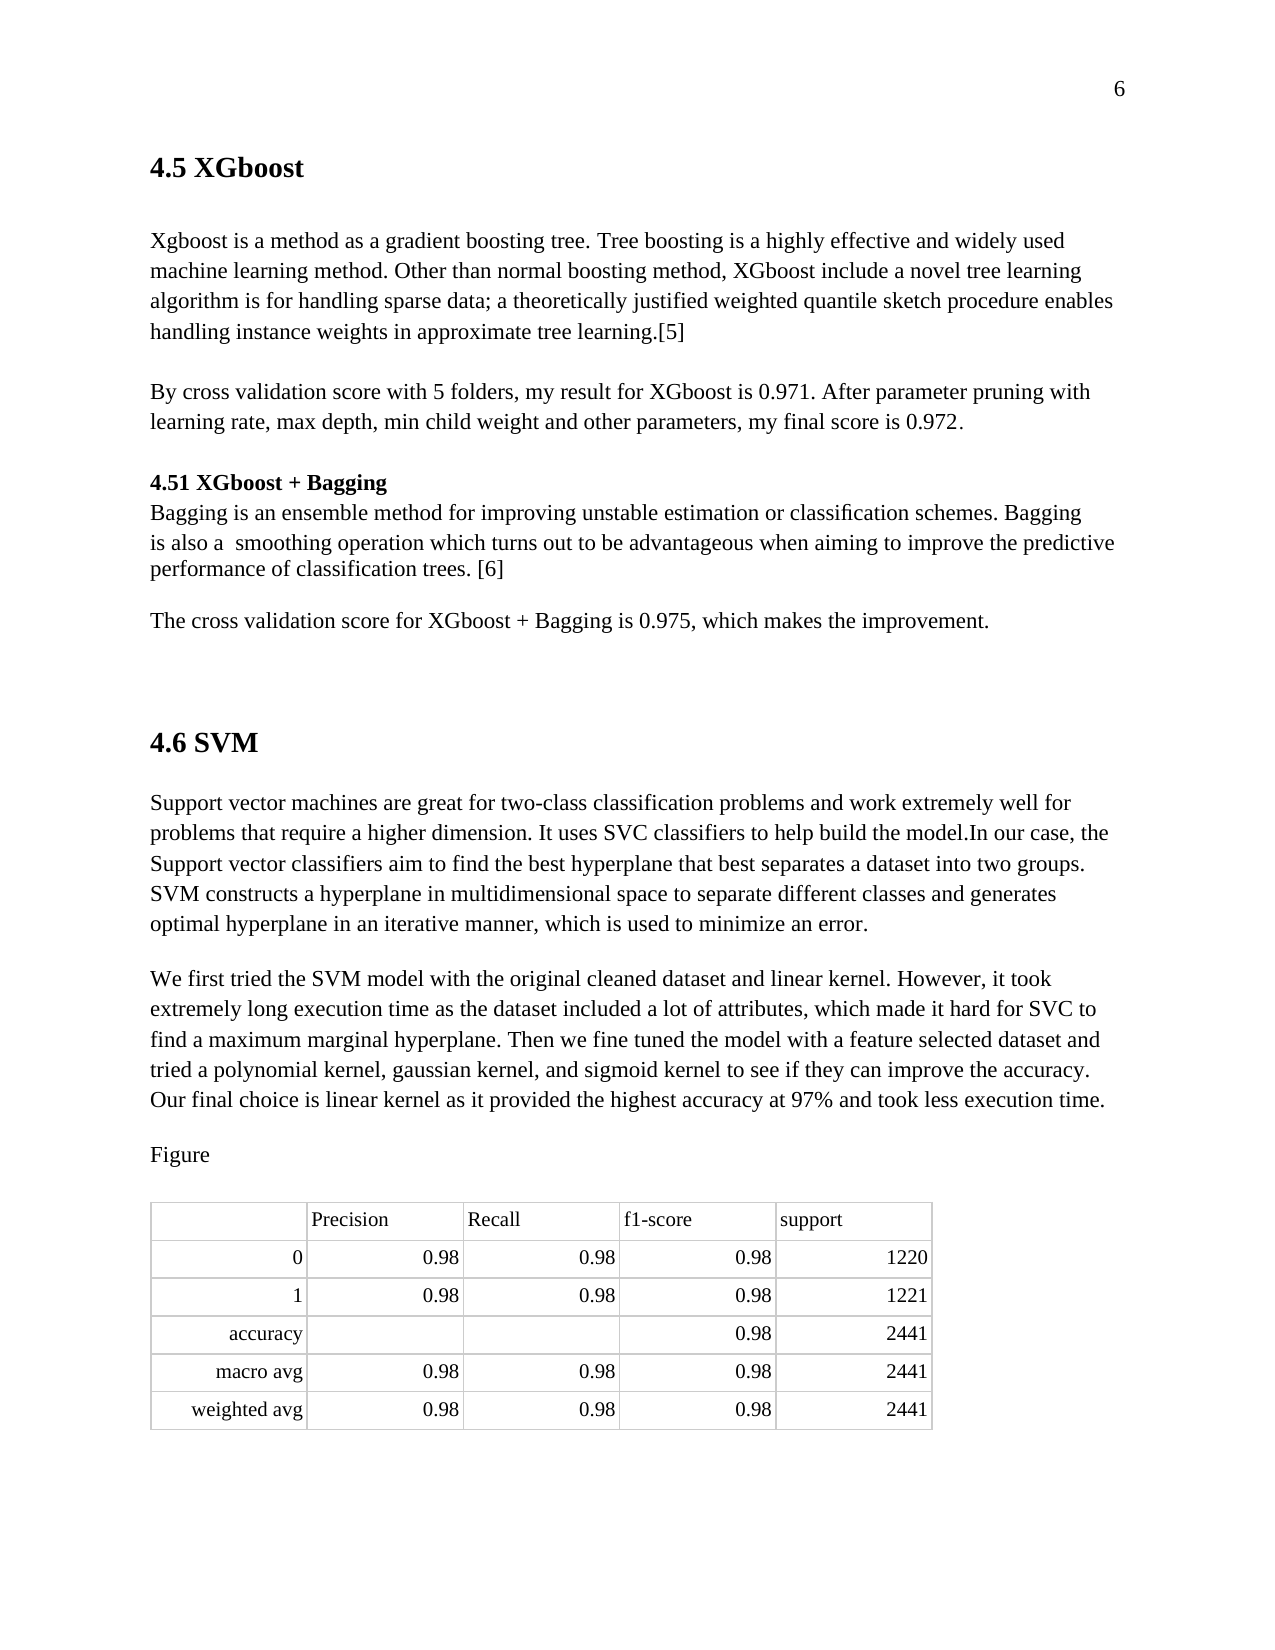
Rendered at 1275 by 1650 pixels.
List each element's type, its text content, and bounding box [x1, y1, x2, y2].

text The cross validation score for XGboost + Bagging is 0.975, which makes the improvement. [150, 607, 1125, 633]
table_cell 2441 [777, 1392, 931, 1428]
text Support vector machines are great for two-class classification problems and work extremely well for problems that require a higher dimension. It uses SVC classifiers to help build the model.In our case, the Support vector classifiers aim to find the best hyperplane that best separates a dataset into two groups. SVM constructs a hyperplane in multidimensional space to separate different classes and generates optimal hyperplane in an iterative manner, which is used to minimize an error. [150, 789, 1125, 936]
table_cell 0.98 [620, 1355, 775, 1391]
table_cell 2441 [777, 1355, 931, 1391]
table_header Recall [464, 1203, 619, 1239]
table_cell [308, 1317, 463, 1353]
table_cell 1220 [777, 1241, 931, 1277]
table_cell 0.98 [308, 1392, 463, 1428]
table_cell 0.98 [308, 1279, 463, 1315]
subtitle 4.5 XGboost [150, 150, 1125, 183]
table_header support [777, 1203, 931, 1239]
table_cell macro avg [152, 1355, 306, 1391]
table_header f1-score [620, 1203, 775, 1239]
table_cell 0 [152, 1241, 306, 1277]
table_cell 0.98 [464, 1279, 619, 1315]
table_cell 2441 [777, 1317, 931, 1353]
table_cell 0.98 [620, 1241, 775, 1277]
text By cross validation score with 5 folders, my result for XGboost is 0.971. After parameter pruning with learning rate, max depth, min child weight and other parameters, my final score is 0.972. [150, 378, 1125, 435]
table_cell 1 [152, 1279, 306, 1315]
table_cell weighted avg [152, 1392, 306, 1428]
table_header Precision [308, 1203, 463, 1239]
table_cell 0.98 [464, 1355, 619, 1391]
table_cell 0.98 [620, 1392, 775, 1428]
text Figure [150, 1141, 1125, 1168]
table_cell 0.98 [308, 1241, 463, 1277]
table_cell 0.98 [308, 1355, 463, 1391]
table_cell [464, 1317, 619, 1353]
table_header [152, 1203, 306, 1239]
table_cell 0.98 [464, 1241, 619, 1277]
subtitle 4.6 SVM [150, 726, 1125, 759]
text is also a smoothing operation which turns out to be advantageous when aiming to improve the predictive performance of classification trees. [6] [150, 529, 1125, 582]
text Xgboost is a method as a gradient boosting tree. Tree boosting is a highly effective and widely used machine learning method. Other than normal boosting method, XGboost include a novel tree learning algorithm is for handling sparse data; a theoretically justified weighted quantile sketch procedure enables handling instance weights in approximate tree learning.[5] [150, 227, 1125, 344]
table_cell 0.98 [464, 1392, 619, 1428]
table_cell 1221 [777, 1279, 931, 1315]
table_cell accuracy [152, 1317, 306, 1353]
table_cell 0.98 [620, 1279, 775, 1315]
text Bagging is an ensemble method for improving unstable estimation or classiﬁcation schemes. Bagging [150, 499, 1125, 525]
table_cell 0.98 [620, 1317, 775, 1353]
text 4.51 XGboost + Bagging [150, 469, 1125, 495]
text We first tried the SVM model with the original cleaned dataset and linear kernel. However, it took extremely long execution time as the dataset included a lot of attributes, which made it hard for SVC to find a maximum marginal hyperplane. Then we fine tuned the model with a feature selected dataset and tried a polynomial kernel, gaussian kernel, and sigmoid kernel to see if they can improve the accuracy. Our final choice is linear kernel as it provided the highest accuracy at 97% and took less execution time. [150, 965, 1125, 1112]
